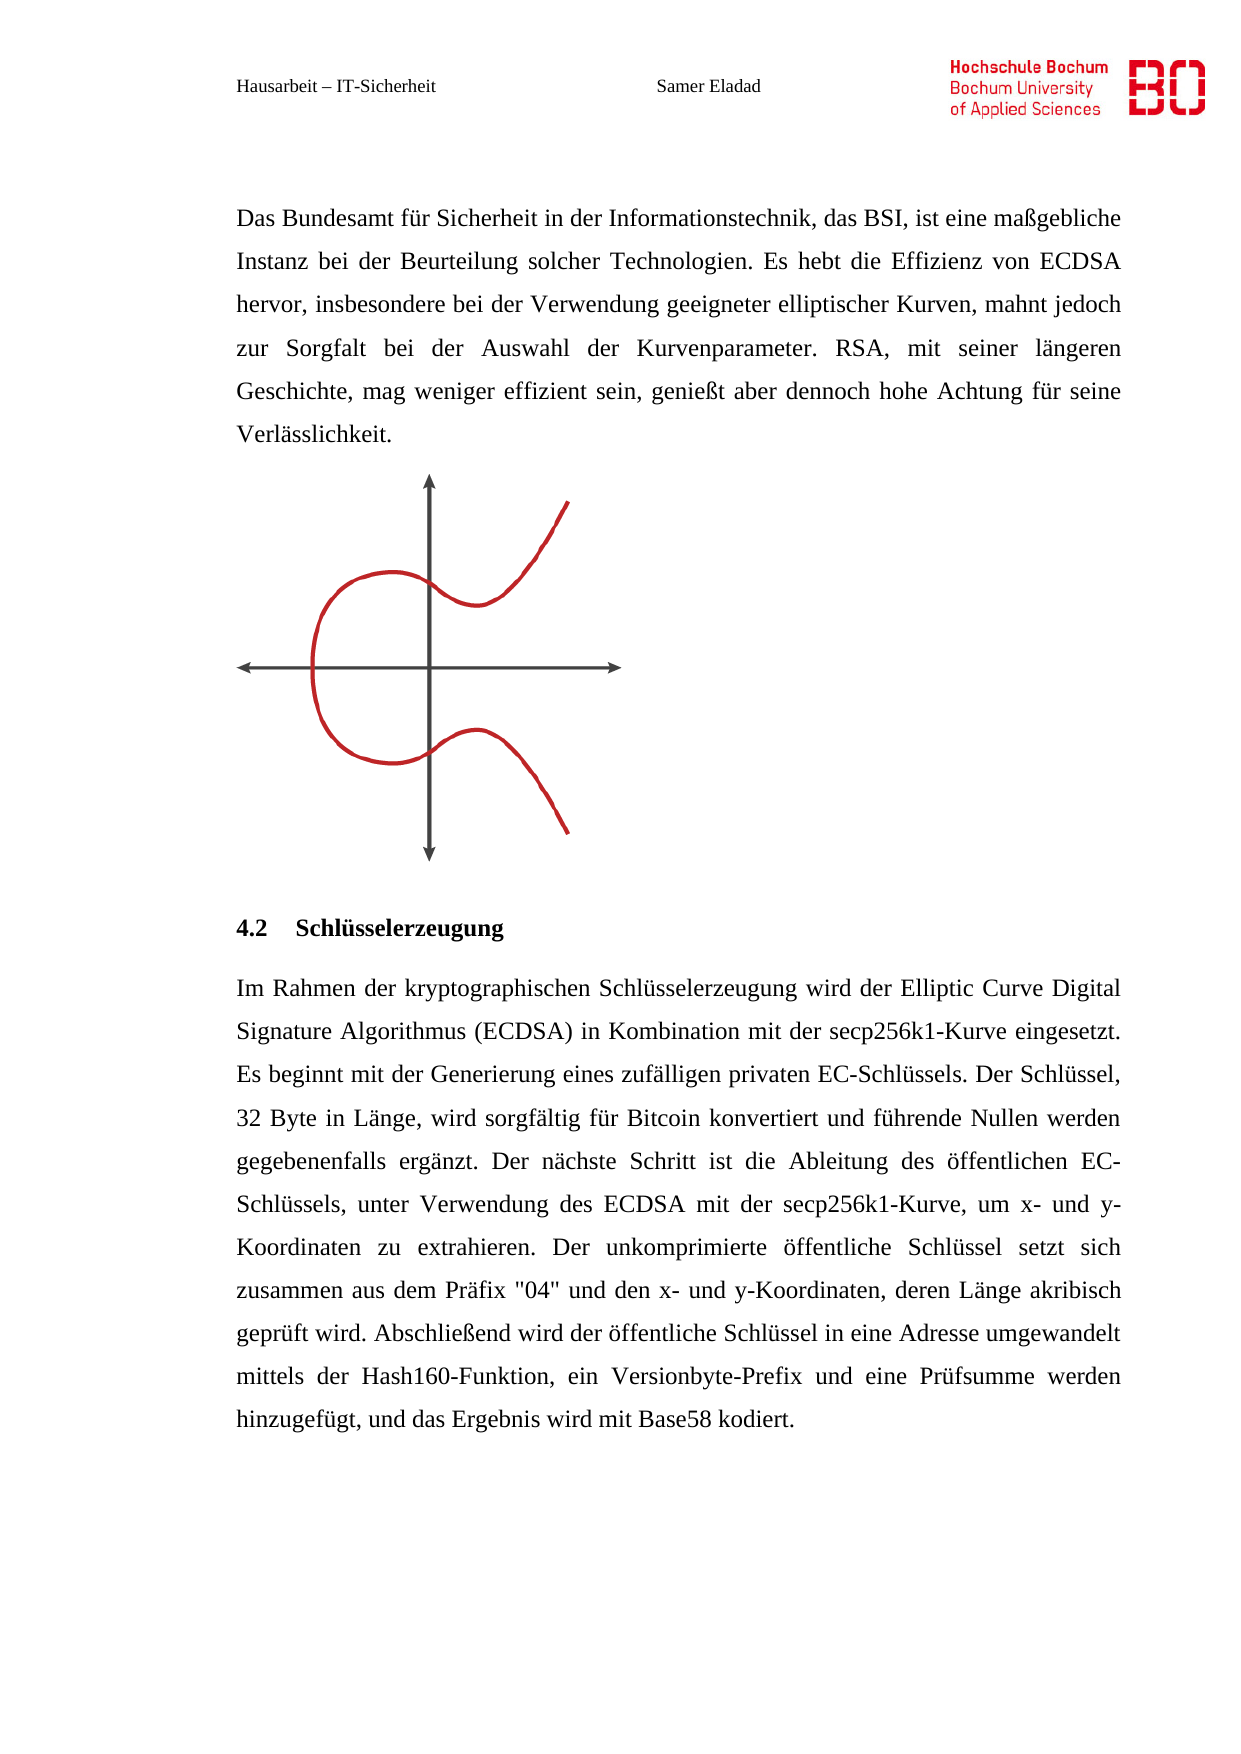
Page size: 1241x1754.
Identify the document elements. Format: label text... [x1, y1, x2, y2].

picture [948, 58, 1207, 121]
text Das Bundesamt für Sicherheit in der Informationstechnik, das BSI, ist eine maßgebliche Instanz bei der Beurteilung solcher Technologien. Es hebt die Effizienz von ECDSA hervor, insbesondere bei der Verwendung geeigneter elliptischer Kurven, mahnt jedoch zur Sorgfalt bei der Auswahl der Kurvenparameter. RSA, mit seiner längeren Geschichte, mag weniger effizient sein, genießt aber dennoch hohe Achtung für seine Verlässlichkeit. [236, 203, 1122, 448]
picture [236, 474, 622, 862]
subtitle Schlüsselerzeugung [236, 913, 1122, 942]
text Im Rahmen der kryptographischen Schlüsselerzeugung wird der Elliptic Curve Digital Signature Algorithmus (ECDSA) in Kombination mit der secp256k1-Kurve eingesetzt. Es beginnt mit der Generierung eines zufälligen privaten EC-Schlüssels. Der Schlüssel, 32 Byte in Länge, wird sorgfältig für Bitcoin konvertiert und führende Nullen werden gegebenenfalls ergänzt. Der nächste Schritt ist die Ableitung des öffentlichen EC-Schlüssels, unter Verwendung des ECDSA mit der secp256k1-Kurve, um x- und y-Koordinaten zu extrahieren. Der unkomprimierte öffentliche Schlüssel setzt sich zusammen aus dem Präfix "04" und den x- und y-Koordinaten, deren Länge akribisch geprüft wird. Abschließend wird der öffentliche Schlüssel in eine Adresse umgewandelt mittels der Hash160-Funktion, ein Versionbyte-Prefix und eine Prüfsumme werden hinzugefügt, und das Ergebnis wird mit Base58 kodiert. [236, 973, 1122, 1433]
